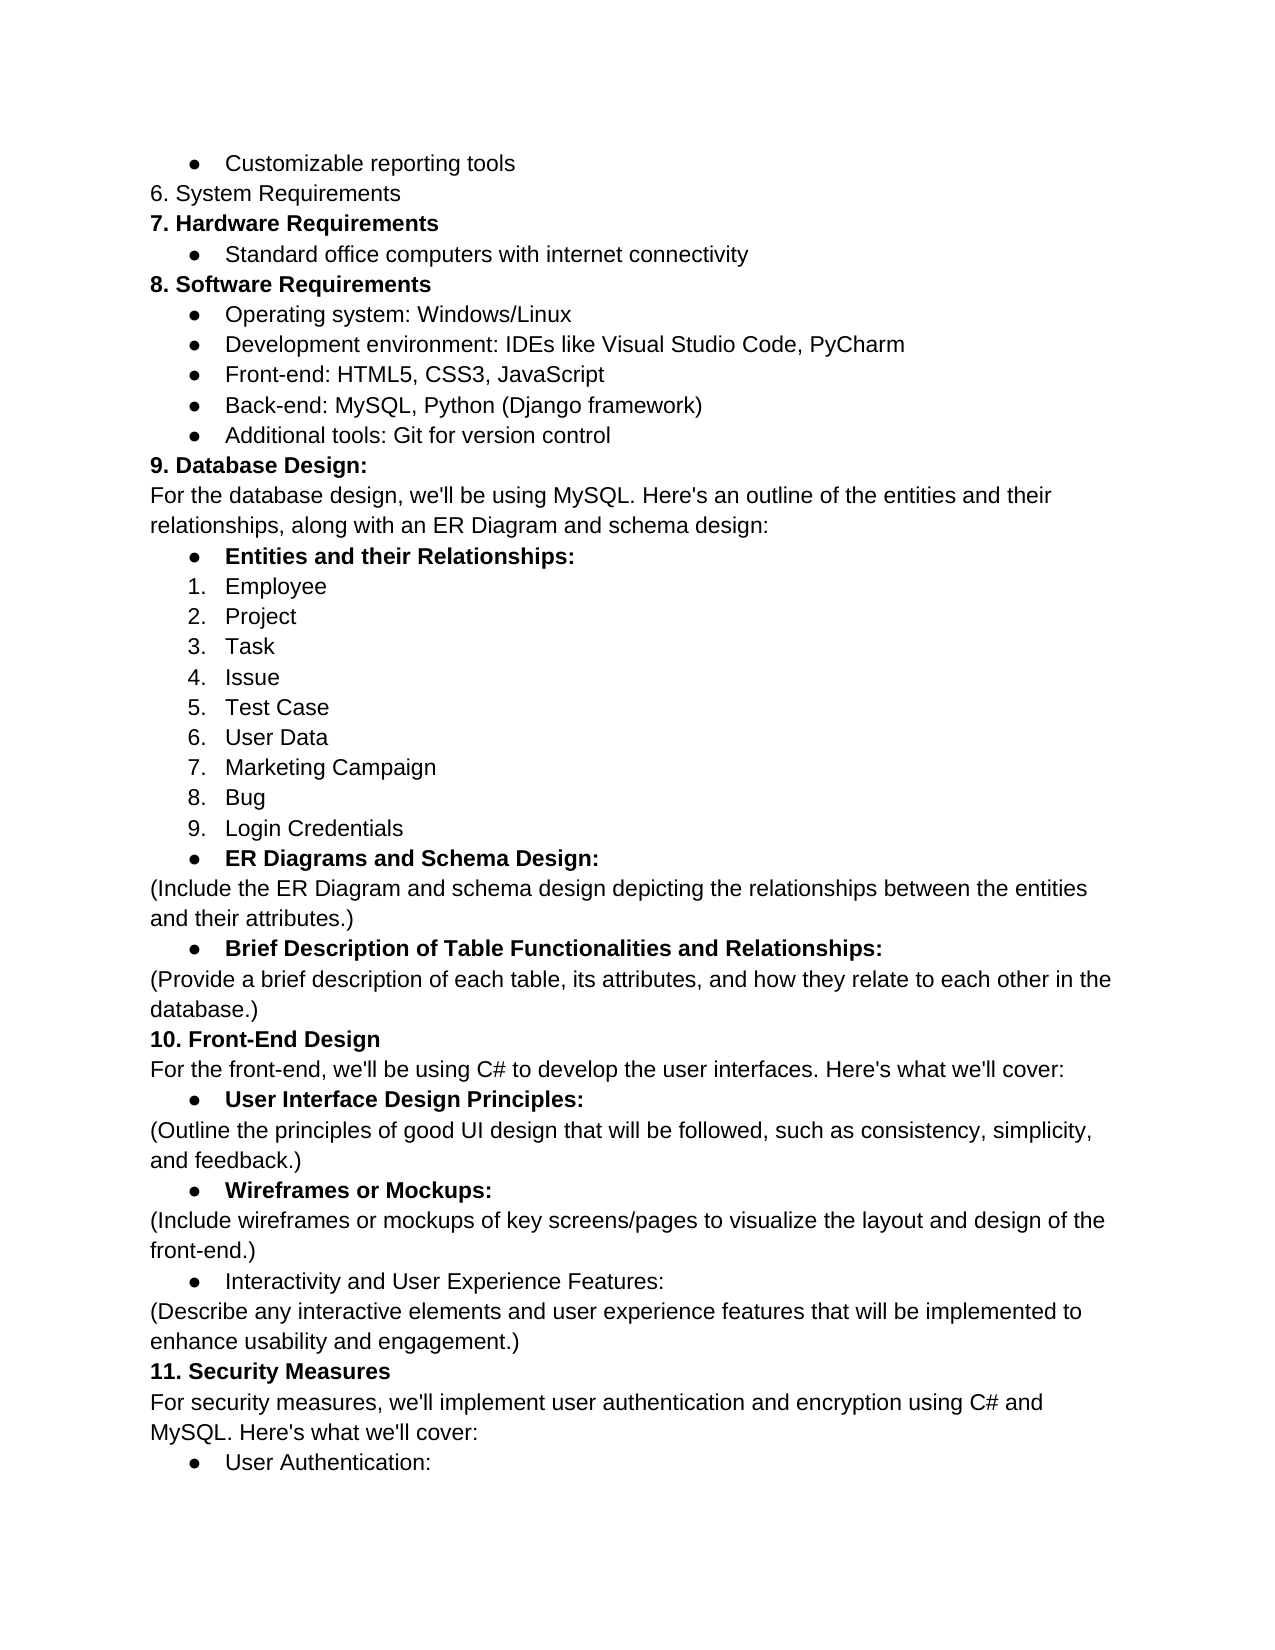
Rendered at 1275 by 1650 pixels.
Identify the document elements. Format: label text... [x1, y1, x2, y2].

list Customizable reporting tools [187, 150, 1125, 176]
list Login Credentials [187, 814, 1125, 841]
list Back-end: MySQL, Python (Django framework) [187, 392, 1125, 418]
list Entities and their Relationships: [187, 543, 1125, 569]
list Task [187, 633, 1125, 660]
list Development environment: IDEs like Visual Studio Code, PyCharm [187, 331, 1125, 358]
list Additional tools: Git for version control [187, 422, 1125, 448]
list User Interface Design Principles: [187, 1086, 1125, 1113]
list Test Case [187, 694, 1125, 720]
list Issue [187, 663, 1125, 690]
text (Include wireframes or mockups of key screens/pages to visualize the layout and design of the front-end.) [150, 1207, 1125, 1264]
text (Provide a brief description of each table, its attributes, and how they relate to each other in the database.) [150, 966, 1125, 1022]
list ER Diagrams and Schema Design: [187, 845, 1125, 871]
text (Describe any interactive elements and user experience features that will be implemented to enhance usability and engagement.) [150, 1298, 1125, 1354]
list Operating system: Windows/Linux [187, 301, 1125, 327]
text 9. Database Design: [150, 452, 1125, 478]
text 8. Software Requirements [150, 271, 1125, 297]
text 7. Hardware Requirements [150, 210, 1125, 237]
text 10. Front-End Design [150, 1026, 1125, 1052]
list Brief Description of Table Functionalities and Relationships: [187, 935, 1125, 962]
list User Authentication: [187, 1449, 1125, 1475]
text 11. Security Measures [150, 1358, 1125, 1385]
list Interactivity and User Experience Features: [187, 1268, 1125, 1294]
text For the front-end, we'll be using C# to develop the user interfaces. Here's what we'll cover: [150, 1056, 1125, 1083]
text (Outline the principles of good UI design that will be followed, such as consistency, simplicity, and feedback.) [150, 1117, 1125, 1173]
text 6. System Requirements [150, 180, 1125, 207]
list Wireframes or Mockups: [187, 1177, 1125, 1203]
list Employee [187, 573, 1125, 599]
list Standard office computers with internet connectivity [187, 241, 1125, 267]
text (Include the ER Diagram and schema design depicting the relationships between the entities and their attributes.) [150, 875, 1125, 932]
list Front-end: HTML5, CSS3, JavaScript [187, 361, 1125, 388]
list Project [187, 603, 1125, 629]
list Marketing Campaign [187, 754, 1125, 781]
text For security measures, we'll implement user authentication and encryption using C# and MySQL. Here's what we'll cover: [150, 1388, 1125, 1445]
text For the database design, we'll be using MySQL. Here's an outline of the entities and their relationships, along with an ER Diagram and schema design: [150, 482, 1125, 539]
list User Data [187, 724, 1125, 750]
list Bug [187, 784, 1125, 811]
